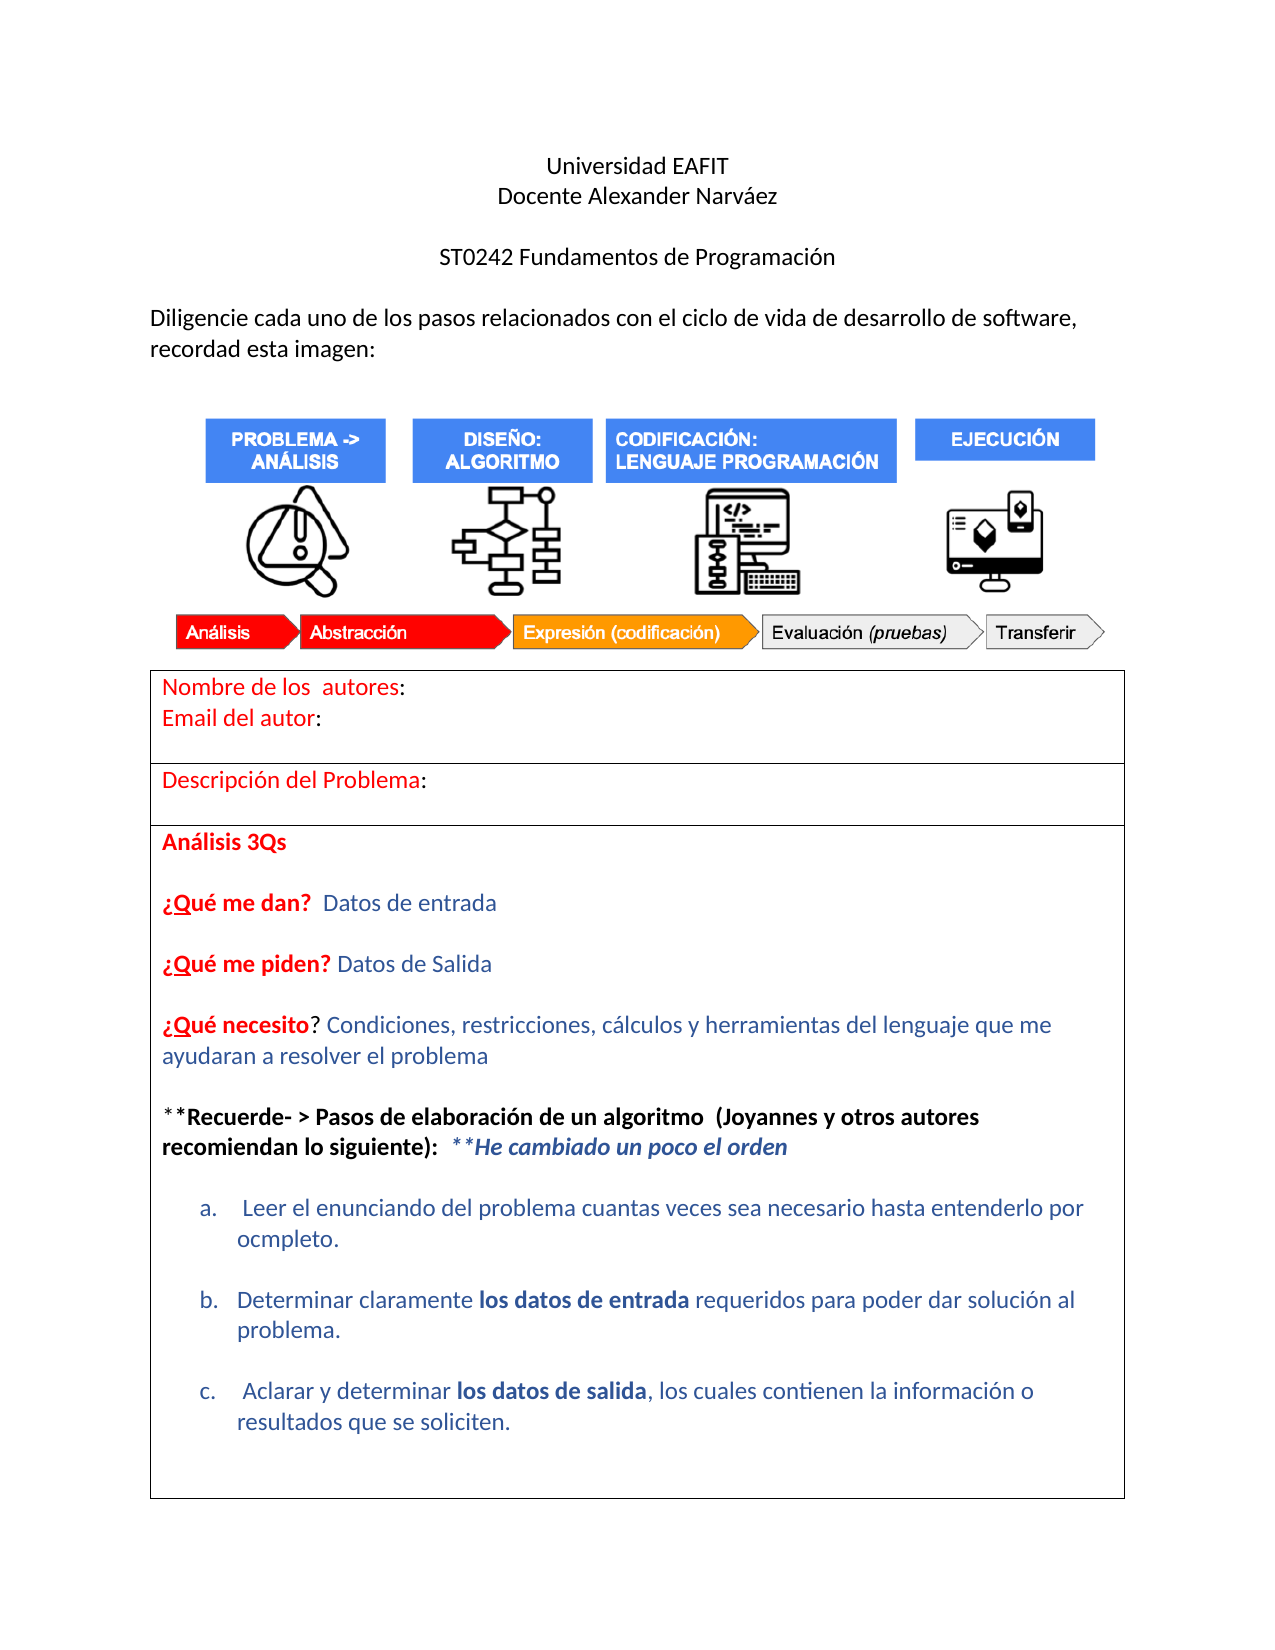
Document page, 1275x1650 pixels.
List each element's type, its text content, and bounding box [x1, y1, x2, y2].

text Diligencie cada uno de los pasos relacionados con el ciclo de vida de desarrollo de software, recordad esta imagen: [150, 303, 1125, 364]
picture [150, 394, 1125, 670]
text Docente Alexander Narváez [150, 181, 1125, 211]
text ST0242 Fundamentos de Programación [150, 242, 1125, 272]
table_cell Descripción del Problema: [151, 764, 1124, 825]
table_header Nombre de los autores: Email del autor: [151, 671, 1124, 763]
text Universidad EAFIT [150, 150, 1125, 181]
